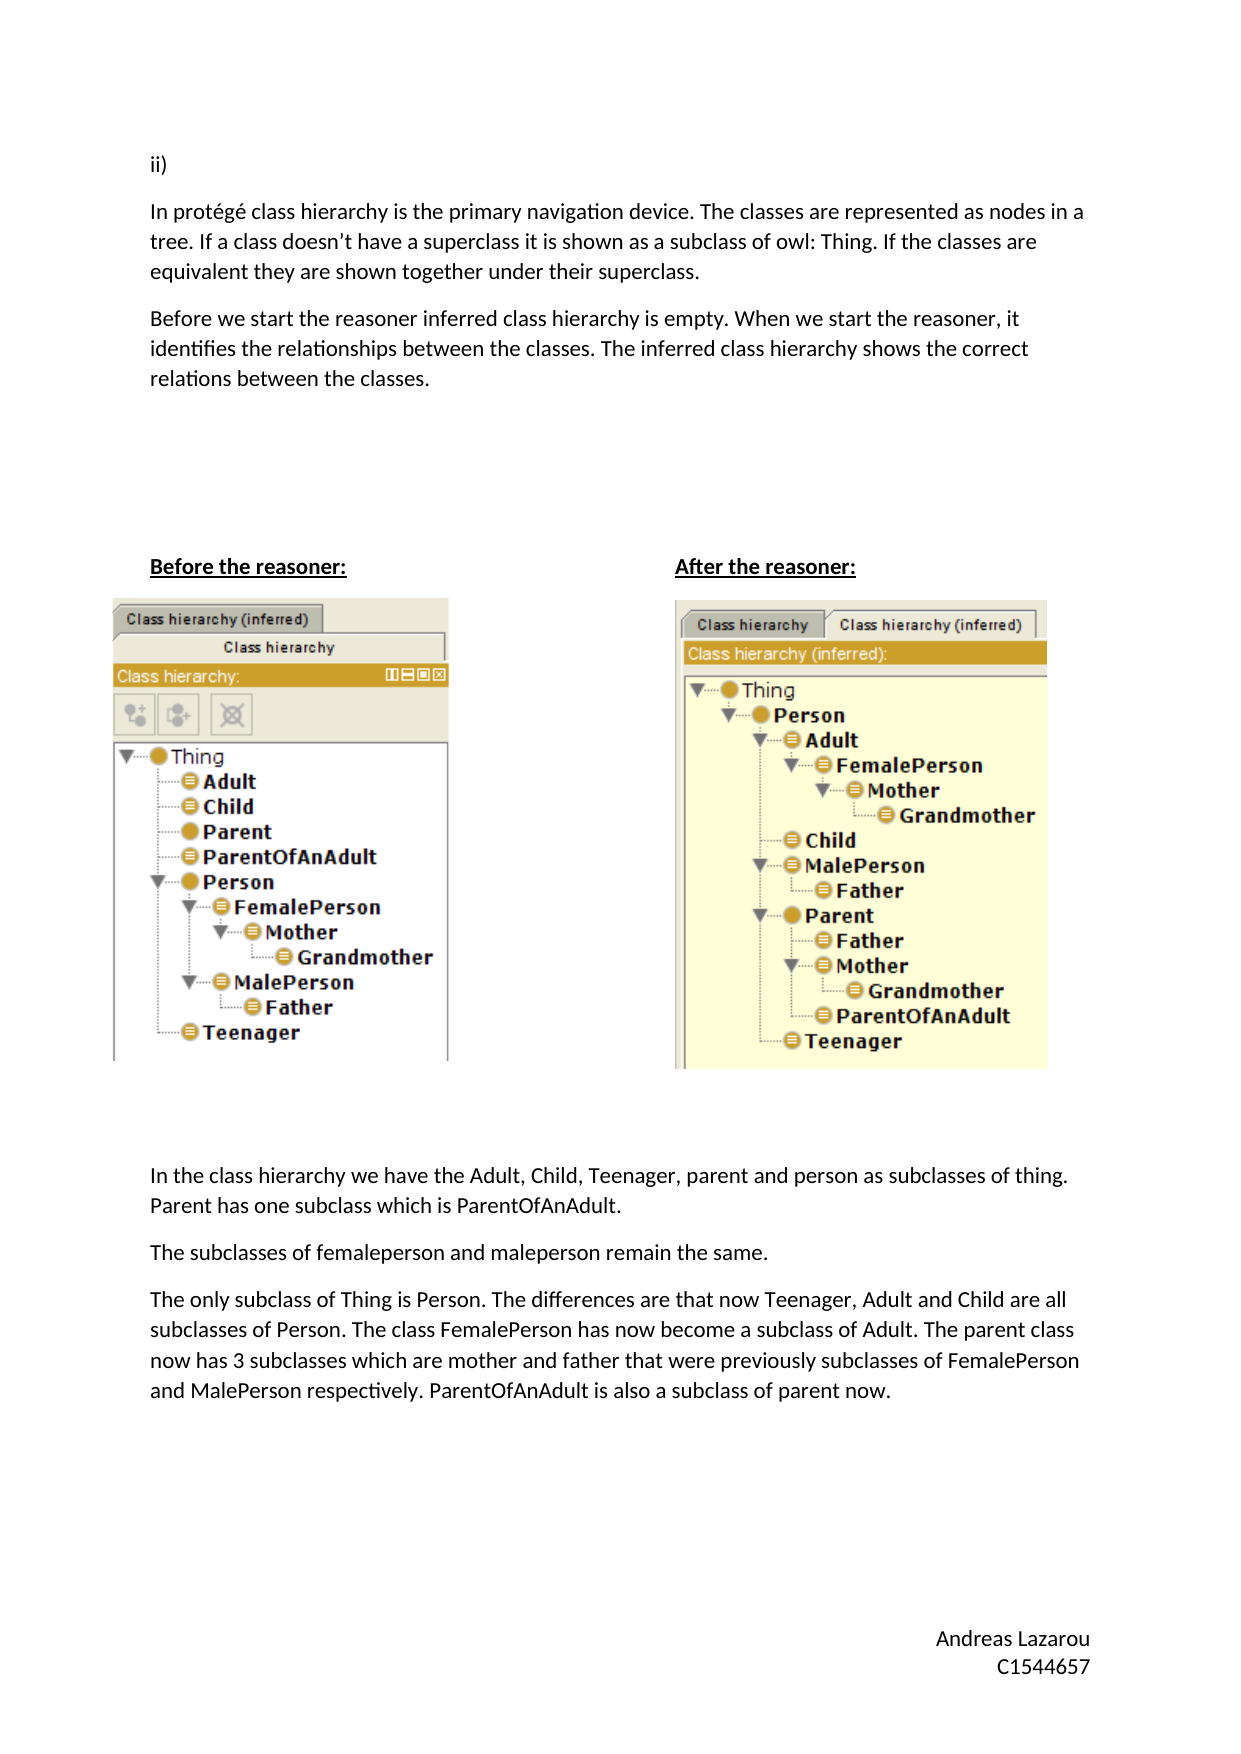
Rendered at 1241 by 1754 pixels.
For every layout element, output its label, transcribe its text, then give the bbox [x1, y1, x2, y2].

picture [112, 598, 449, 1061]
text In protégé class hierarchy is the primary navigation device. The classes are represented as nodes in a tree. If a class doesn’t have a superclass it is shown as a subclass of owl: Thing. If the classes are equivalent they are shown together under their superclass. [150, 197, 1090, 285]
text ii) [150, 150, 1090, 178]
picture [675, 600, 1047, 1069]
text In the class hierarchy we have the Adult, Child, Teenager, parent and person as subclasses of thing. Parent has one subclass which is ParentOfAnAdult. [150, 1161, 1090, 1220]
text Before we start the reasoner inferred class hierarchy is empty. When we start the reasoner, it identifies the relationships between the classes. The inferred class hierarchy shows the correct relations between the classes. [150, 304, 1090, 393]
text The only subclass of Thing is Person. The differences are that now Teenager, Adult and Child are all subclasses of Person. The class FemalePerson has now become a subclass of Adult. The parent class now has 3 subclasses which are mother and father that were previously subclasses of FemalePerson and MalePerson respectively. ParentOfAnAdult is also a subclass of parent now. [150, 1285, 1090, 1404]
text Before the reasoner: After the reasoner: [150, 552, 1090, 580]
text The subclasses of femaleperson and maleperson remain the same. [150, 1238, 1090, 1267]
